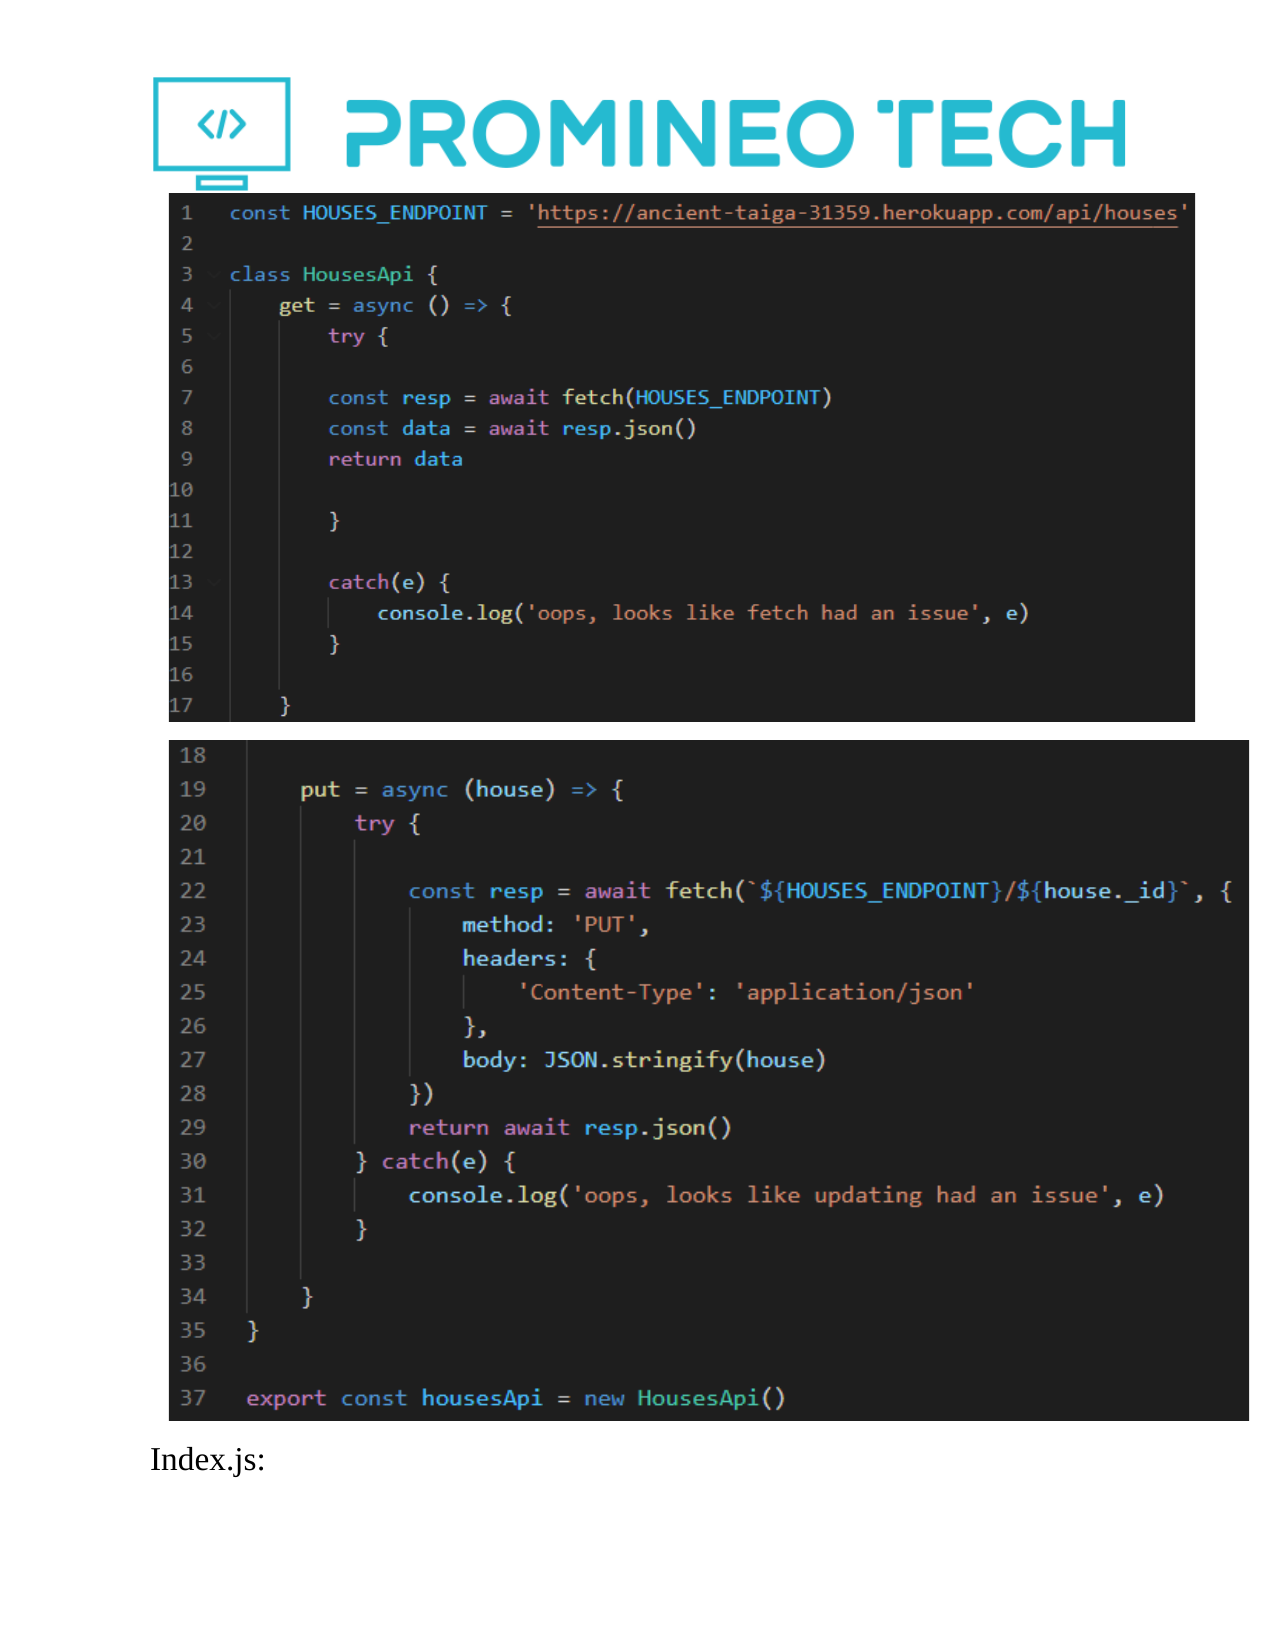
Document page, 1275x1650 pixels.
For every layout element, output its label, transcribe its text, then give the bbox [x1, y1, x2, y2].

text Index.js: [150, 1439, 1125, 1478]
picture [150, 75, 1125, 194]
